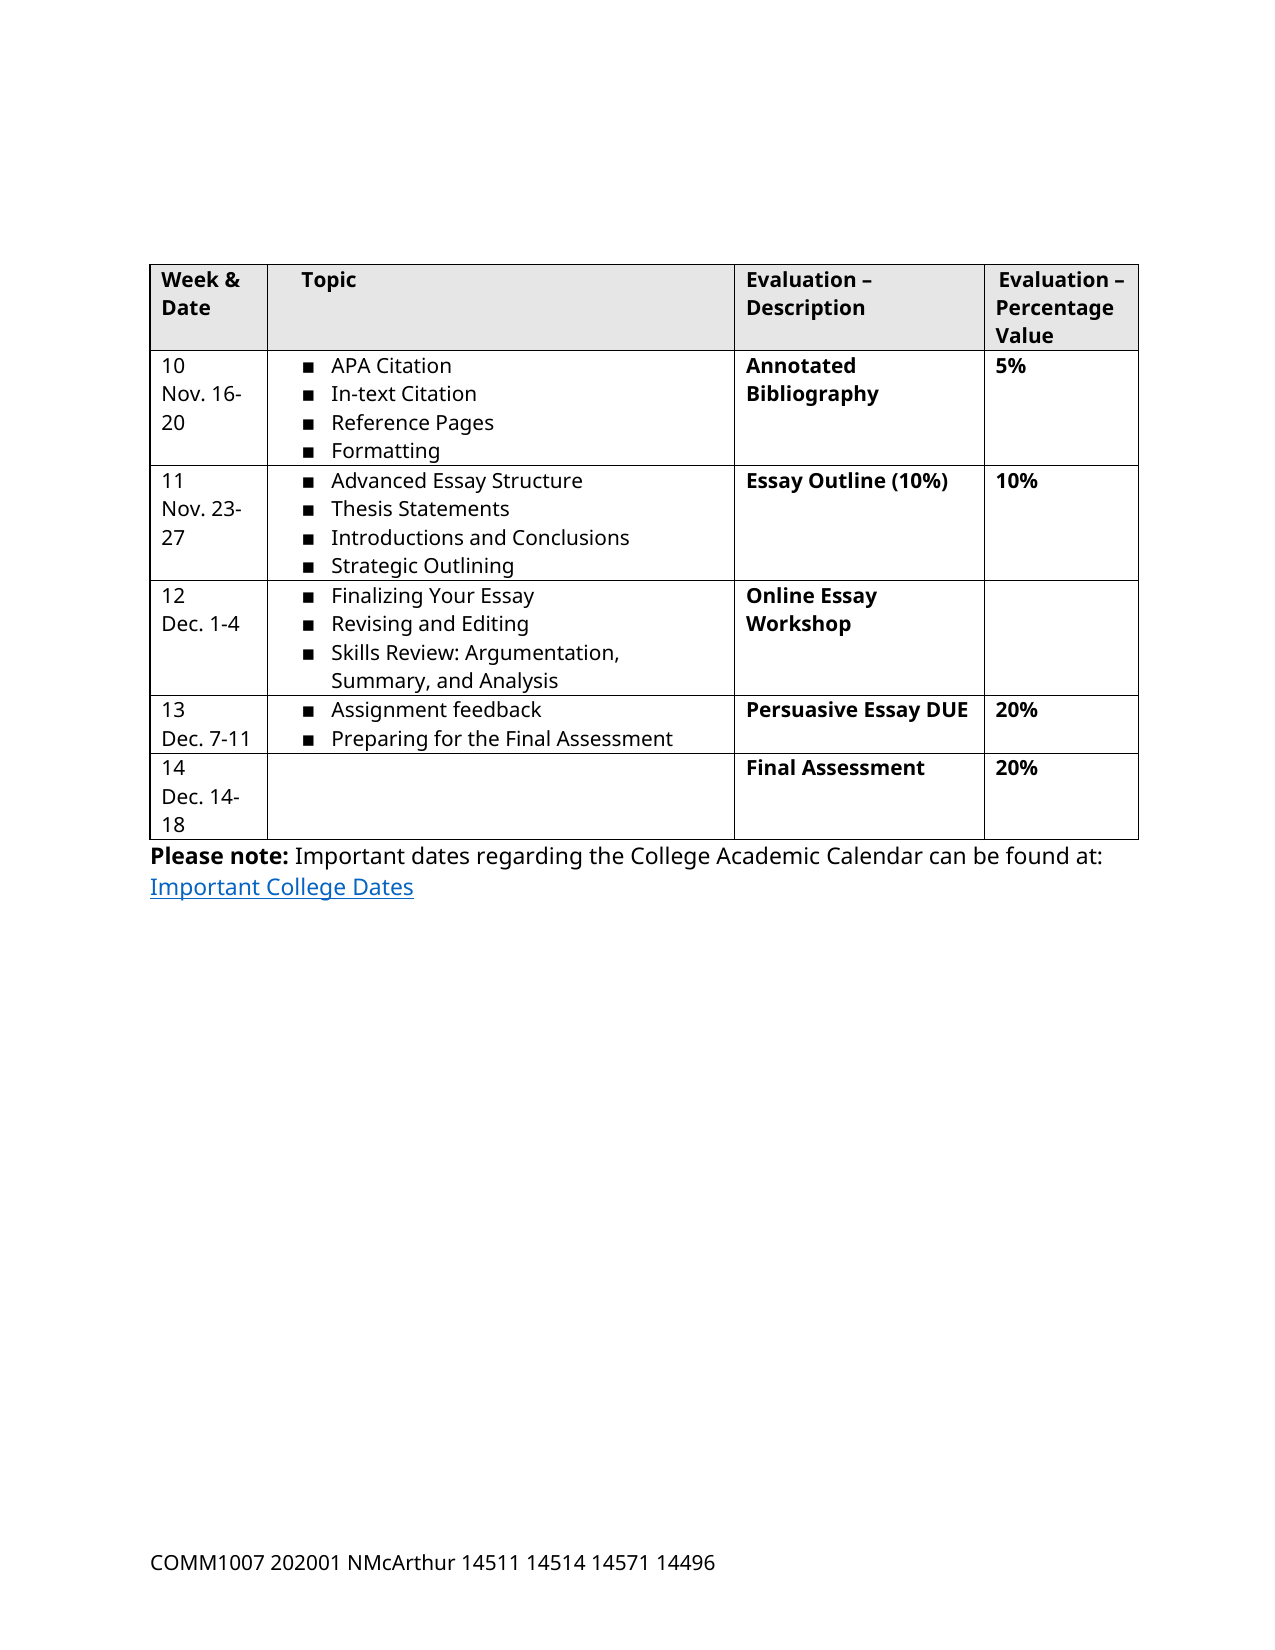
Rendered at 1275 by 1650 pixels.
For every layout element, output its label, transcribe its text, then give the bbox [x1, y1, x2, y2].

table_cell 20% [985, 754, 1138, 839]
table_header Topic [268, 265, 734, 350]
table_cell Finalizing Your Essay Revising and Editing Skills Review: Argumentation, Summary, and Analysis [268, 581, 734, 694]
table_cell APA Citation In-text Citation Reference Pages Formatting [268, 351, 734, 465]
table_cell 12 Dec. 1-4 [151, 581, 267, 694]
text Please note: Important dates regarding the College Academic Calendar can be found at: Important College Dates [150, 840, 1125, 902]
table_cell 20% [985, 696, 1138, 752]
table_cell [985, 581, 1138, 694]
table_cell 13 Dec. 7-11 [151, 696, 267, 752]
table_cell Essay Outline (10%) [735, 466, 984, 580]
table_cell Persuasive Essay DUE [735, 696, 984, 752]
table_cell Online Essay Workshop [735, 581, 984, 694]
table_cell [268, 754, 734, 839]
table_cell 5% [985, 351, 1138, 465]
table_cell 11 Nov. 23-27 [151, 466, 267, 580]
table_header Evaluation – Description [735, 265, 984, 350]
table_cell Advanced Essay Structure Thesis Statements Introductions and Conclusions Strategic Outlining [268, 466, 734, 580]
table_cell Final Assessment [735, 754, 984, 839]
table_cell Annotated Bibliography [735, 351, 984, 465]
table_cell Assignment feedback Preparing for the Final Assessment [268, 696, 734, 752]
table_header Evaluation – Percentage Value [985, 265, 1138, 350]
table_cell 14 Dec. 14-18 [151, 754, 267, 839]
table_cell 10 Nov. 16-20 [151, 351, 267, 465]
table_header Week & Date [151, 265, 267, 350]
table_cell 10% [985, 466, 1138, 580]
